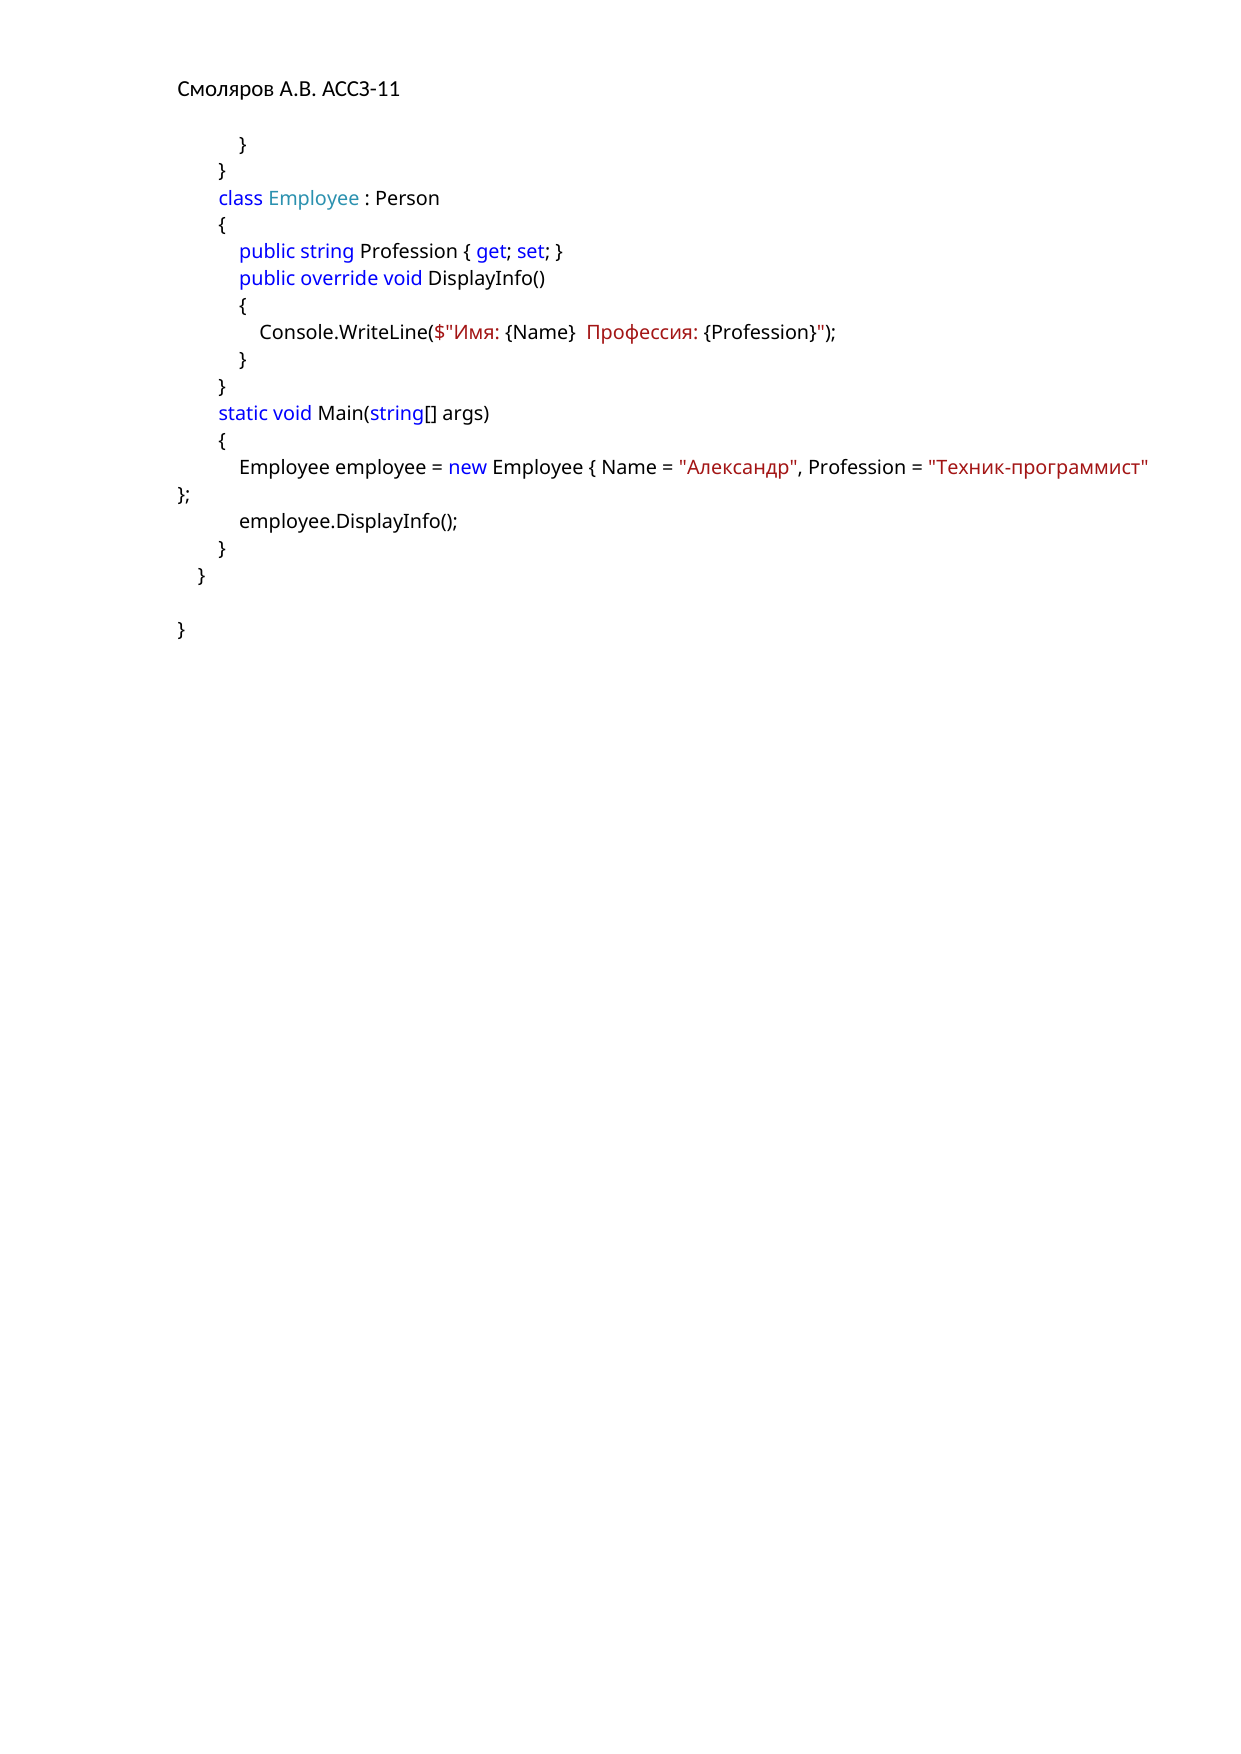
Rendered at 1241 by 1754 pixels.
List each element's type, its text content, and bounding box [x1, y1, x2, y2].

text public string Profession { get; set; } [177, 238, 1152, 265]
text Employee employee = new Employee { Name = "Александр", Profession = "Техник-программист" }; [177, 453, 1152, 507]
text } [177, 130, 1152, 157]
text } [177, 534, 1152, 561]
text { [177, 292, 1152, 319]
text } [177, 561, 1152, 588]
text } [177, 157, 1152, 184]
text static void Main(string[] args) [177, 399, 1152, 427]
text class Employee : Person [177, 184, 1152, 211]
text Console.WriteLine($"Имя: {Name} Профессия: {Profession}"); [177, 319, 1152, 346]
text } [177, 615, 1152, 642]
text { [177, 427, 1152, 453]
text } [177, 346, 1152, 373]
text employee.DisplayInfo(); [177, 507, 1152, 534]
text public override void DisplayInfo() [177, 265, 1152, 292]
text } [177, 373, 1152, 399]
text { [177, 211, 1152, 238]
